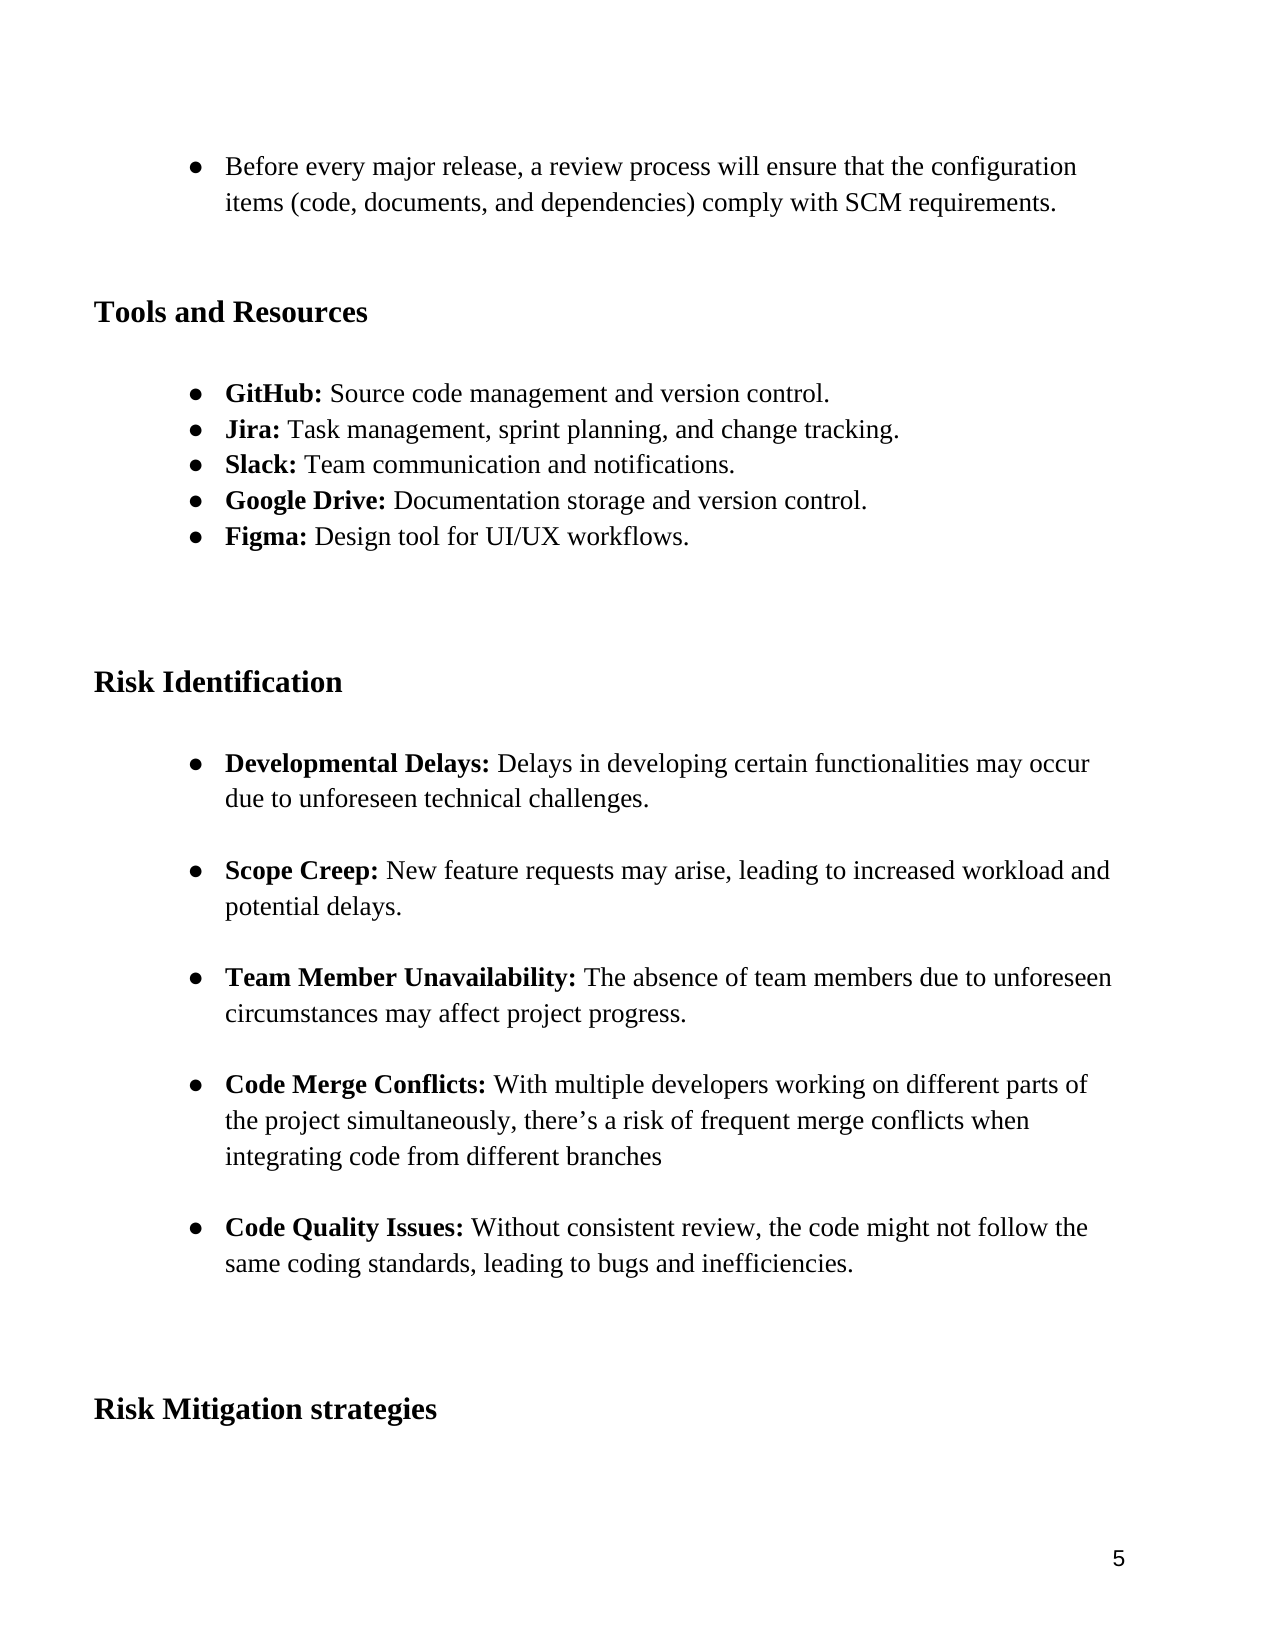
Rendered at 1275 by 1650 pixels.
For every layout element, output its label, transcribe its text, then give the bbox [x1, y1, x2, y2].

list Figma: Design tool for UI/UX workflows. [187, 520, 1125, 551]
list Scope Creep: New feature requests may arise, leading to increased workload and potential delays. [187, 854, 1125, 921]
list Developmental Delays: Delays in developing certain functionalities may occur due to unforeseen technical challenges. [187, 747, 1125, 814]
list Jira: Task management, sprint planning, and change tracking. [187, 413, 1125, 444]
list Before every major release, a review process will ensure that the configuration items (code, documents, and dependencies) comply with SCM requirements. [187, 150, 1125, 217]
list Team Member Unavailability: The absence of team members due to unforeseen circumstances may affect project progress. [187, 961, 1125, 1028]
subtitle Tools and Resources [94, 293, 1125, 329]
list GitHub: Source code management and version control. [187, 377, 1125, 408]
subtitle Risk Identification [94, 663, 1125, 699]
list Code Quality Issues: Without consistent review, the code might not follow the same coding standards, leading to bugs and inefficiencies. [187, 1211, 1125, 1278]
list Code Merge Conflicts: With multiple developers working on different parts of the project simultaneously, there’s a risk of frequent merge conflicts when integrating code from different branches [187, 1068, 1125, 1171]
subtitle Risk Mitigation strategies [94, 1390, 1125, 1426]
list Slack: Team communication and notifications. [187, 448, 1125, 479]
list Google Drive: Documentation storage and version control. [187, 484, 1125, 515]
